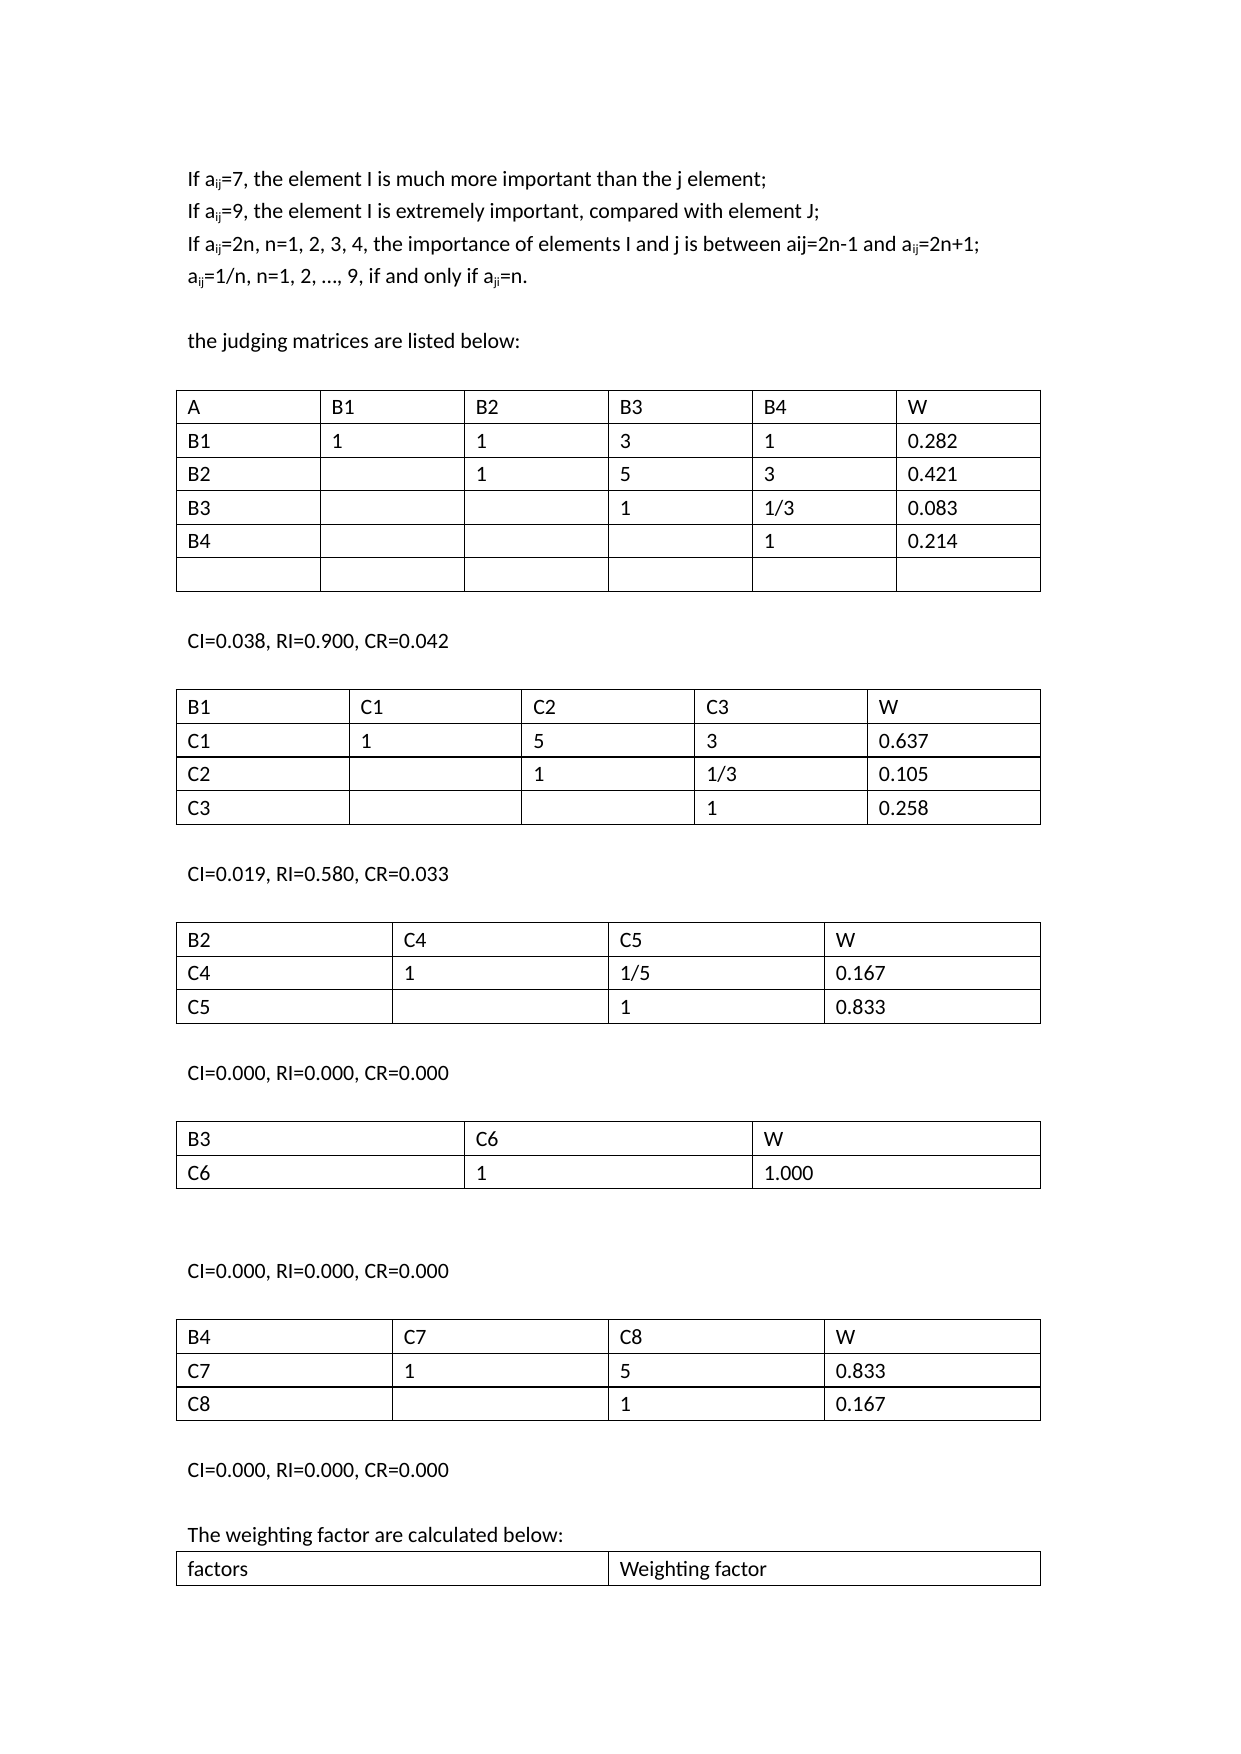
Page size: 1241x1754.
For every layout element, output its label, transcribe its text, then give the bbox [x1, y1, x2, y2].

table_cell 3 [609, 424, 752, 457]
table_cell 1 [465, 1156, 752, 1188]
table_header C6 [465, 1122, 752, 1155]
table_header C3 [695, 690, 867, 723]
text CI=0.000, RI=0.000, CR=0.000 [187, 1453, 1053, 1486]
table_header W [825, 923, 1040, 956]
table_cell B1 [177, 424, 320, 457]
table_header W [897, 391, 1040, 423]
table_header C5 [609, 923, 824, 956]
table_cell [609, 558, 752, 591]
table_cell [321, 525, 464, 557]
table_cell [465, 525, 608, 557]
table_cell C1 [177, 724, 349, 756]
table_header factors [177, 1552, 608, 1584]
table_header A [177, 391, 320, 423]
table_header W [753, 1122, 1040, 1155]
table_cell C6 [177, 1156, 464, 1188]
table_header B3 [609, 391, 752, 423]
table_cell 1 [695, 791, 867, 823]
table_header C4 [393, 923, 608, 956]
text the judging matrices are listed below: [187, 324, 1053, 357]
table_cell 0.282 [897, 424, 1040, 457]
table_cell [350, 791, 521, 823]
table_cell C2 [177, 758, 349, 790]
table_cell 1 [321, 424, 464, 457]
table_header B3 [177, 1122, 464, 1155]
table_cell 0.167 [825, 957, 1040, 989]
table_cell 5 [609, 458, 752, 490]
table_cell 1 [609, 491, 752, 524]
text CI=0.000, RI=0.000, CR=0.000 [187, 1254, 1053, 1287]
text If aij=7, the element I is much more important than the j element; [187, 162, 1053, 194]
table_cell 1 [522, 758, 694, 790]
table_cell [465, 491, 608, 524]
table_cell 5 [609, 1354, 824, 1386]
text If aij=9, the element I is extremely important, compared with element J; [187, 194, 1053, 227]
text The weighting factor are calculated below: [187, 1518, 1053, 1551]
table_cell [321, 558, 464, 591]
table_cell [465, 558, 608, 591]
table_cell 0.167 [825, 1388, 1040, 1420]
table_header W [825, 1320, 1040, 1353]
table_cell 1/3 [753, 491, 896, 524]
table_cell 1 [465, 458, 608, 490]
table_cell B4 [177, 525, 320, 557]
table_header C2 [522, 690, 694, 723]
table_cell 1 [609, 990, 824, 1023]
table_header B1 [321, 391, 464, 423]
table_cell [350, 758, 521, 790]
table_header C1 [350, 690, 521, 723]
table_cell 1.000 [753, 1156, 1040, 1188]
table_header C8 [609, 1320, 824, 1353]
text If aij=2n, n=1, 2, 3, 4, the importance of elements I and j is between aij=2n-1 and aij=2n+1; [187, 227, 1053, 259]
table_header B2 [465, 391, 608, 423]
table_header Weighting factor [609, 1552, 1040, 1584]
table_header B1 [177, 690, 349, 723]
table_header W [868, 690, 1040, 723]
table_cell 0.258 [868, 791, 1040, 823]
table_header B2 [177, 923, 392, 956]
table_cell [753, 558, 896, 591]
table_cell 3 [695, 724, 867, 756]
table_cell [393, 1388, 608, 1420]
table_cell 1 [753, 525, 896, 557]
table_cell [321, 458, 464, 490]
table_cell 0.833 [825, 1354, 1040, 1386]
table_header C7 [393, 1320, 608, 1353]
table_cell 5 [522, 724, 694, 756]
table_cell 1/3 [695, 758, 867, 790]
text CI=0.000, RI=0.000, CR=0.000 [187, 1056, 1053, 1089]
table_cell [177, 558, 320, 591]
table_cell [897, 558, 1040, 591]
table_cell [321, 491, 464, 524]
table_cell C5 [177, 990, 392, 1023]
table_header B4 [753, 391, 896, 423]
table_header B4 [177, 1320, 392, 1353]
table_cell 1 [393, 957, 608, 989]
table_cell 0.637 [868, 724, 1040, 756]
table_cell 1 [465, 424, 608, 457]
table_cell B2 [177, 458, 320, 490]
table_cell C8 [177, 1388, 392, 1420]
table_cell 3 [753, 458, 896, 490]
text CI=0.038, RI=0.900, CR=0.042 [187, 624, 1053, 657]
table_cell [393, 990, 608, 1023]
table_cell 0.833 [825, 990, 1040, 1023]
table_cell [609, 525, 752, 557]
table_cell 1 [393, 1354, 608, 1386]
table_cell C3 [177, 791, 349, 823]
table_cell [522, 791, 694, 823]
table_cell 1/5 [609, 957, 824, 989]
table_cell 0.105 [868, 758, 1040, 790]
table_cell B3 [177, 491, 320, 524]
table_cell C4 [177, 957, 392, 989]
table_cell 1 [350, 724, 521, 756]
text CI=0.019, RI=0.580, CR=0.033 [187, 857, 1053, 889]
table_cell 1 [609, 1388, 824, 1420]
table_cell C7 [177, 1354, 392, 1386]
table_cell 1 [753, 424, 896, 457]
table_cell 0.083 [897, 491, 1040, 524]
table_cell 0.421 [897, 458, 1040, 490]
text aij=1/n, n=1, 2, …, 9, if and only if aji=n. [187, 259, 1053, 292]
table_cell 0.214 [897, 525, 1040, 557]
